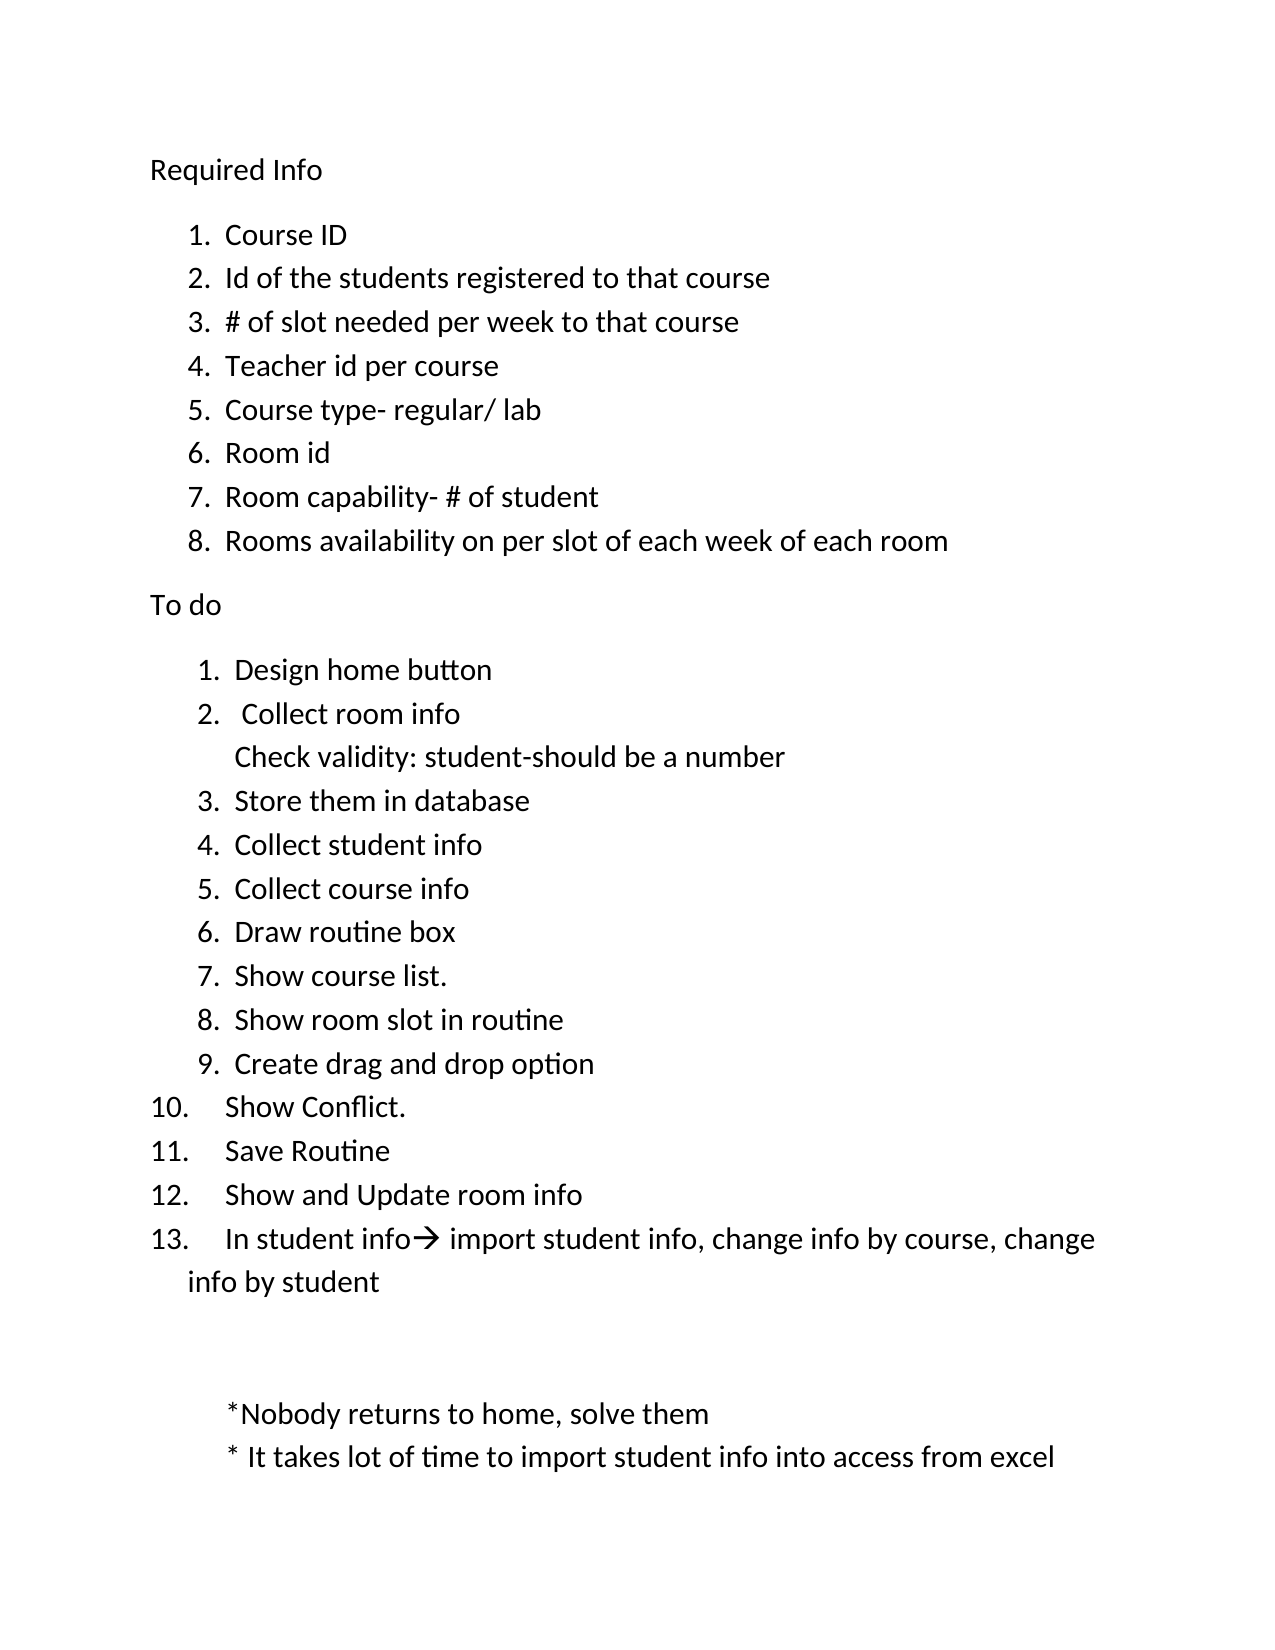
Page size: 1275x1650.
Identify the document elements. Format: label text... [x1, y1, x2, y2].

list Room capability- # of student [187, 477, 1125, 515]
list Rooms availability on per slot of each week of each room [187, 521, 1125, 559]
list Teacher id per course [187, 346, 1125, 384]
list Draw routine box [197, 912, 1125, 951]
list # of slot needed per week to that course [187, 302, 1125, 340]
list Collect student info [197, 825, 1125, 863]
list Course type- regular/ lab [187, 389, 1125, 428]
list Store them in database [197, 781, 1125, 819]
list Collect course info [197, 869, 1125, 907]
list Show course list. [197, 956, 1125, 994]
list Create drag and drop option [197, 1044, 1125, 1082]
list Save Routine [150, 1131, 1125, 1169]
list Show Conflict. [150, 1087, 1125, 1126]
list Collect room info [197, 694, 1125, 732]
list Course ID [187, 214, 1125, 253]
list In student info import student info, change info by course, change info by student [150, 1219, 1125, 1301]
list Show room slot in routine [197, 1000, 1125, 1038]
list Id of the students registered to that course [187, 258, 1125, 296]
list *Nobody returns to home, solve them [225, 1394, 1125, 1432]
list * It takes lot of time to import student info into access from excel [225, 1437, 1125, 1476]
list Design home button [197, 650, 1125, 688]
text Required Info [150, 150, 1125, 188]
list Room id [187, 433, 1125, 471]
text To do [150, 585, 1125, 623]
list Show and Update room info [150, 1175, 1125, 1213]
list Check validity: student-should be a number [234, 737, 1125, 776]
